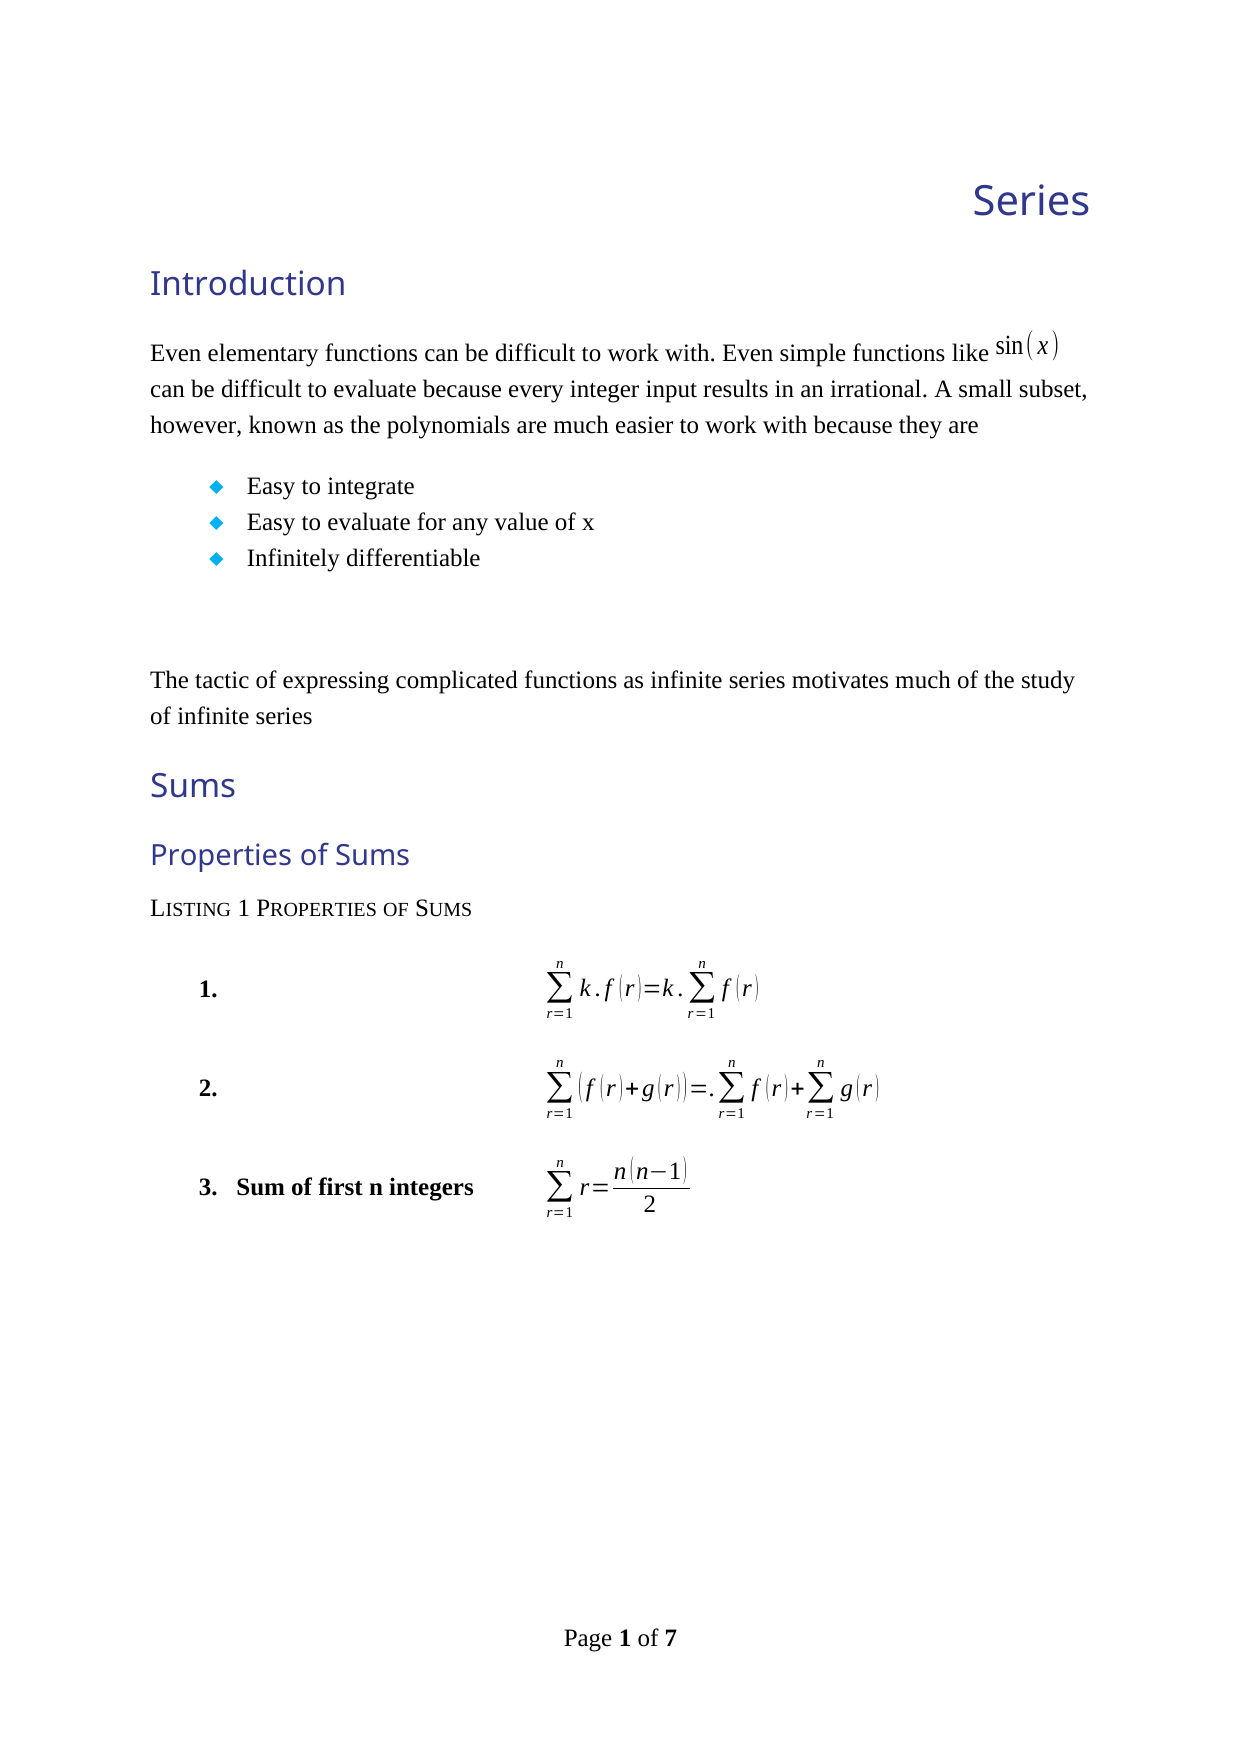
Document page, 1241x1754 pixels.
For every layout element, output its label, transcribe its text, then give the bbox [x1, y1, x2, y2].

text Even elementary functions can be difficult to work with. Even simple functions like can be difficult to evaluate because every integer input results in an irrational. A small subset, however, known as the polynomials are much easier to work with because they are [150, 328, 1090, 439]
list Easy to evaluate for any value of x [209, 507, 1090, 536]
subtitle Properties of Sums [150, 834, 1090, 874]
table_cell [534, 1153, 1083, 1253]
list Infinitely differentiable [209, 543, 1090, 572]
table_cell Sum of first n integers [150, 1153, 534, 1253]
table_cell [150, 1054, 534, 1153]
text The tactic of expressing complicated functions as infinite series motivates much of the study of infinite series [150, 665, 1090, 729]
list Easy to integrate [209, 471, 1090, 500]
table_header [150, 955, 534, 1054]
table_header [534, 955, 1083, 1054]
subtitle Sums [150, 762, 1090, 807]
table_cell [534, 1054, 1083, 1153]
subtitle Introduction [150, 260, 1090, 306]
title Series [187, 171, 1090, 228]
